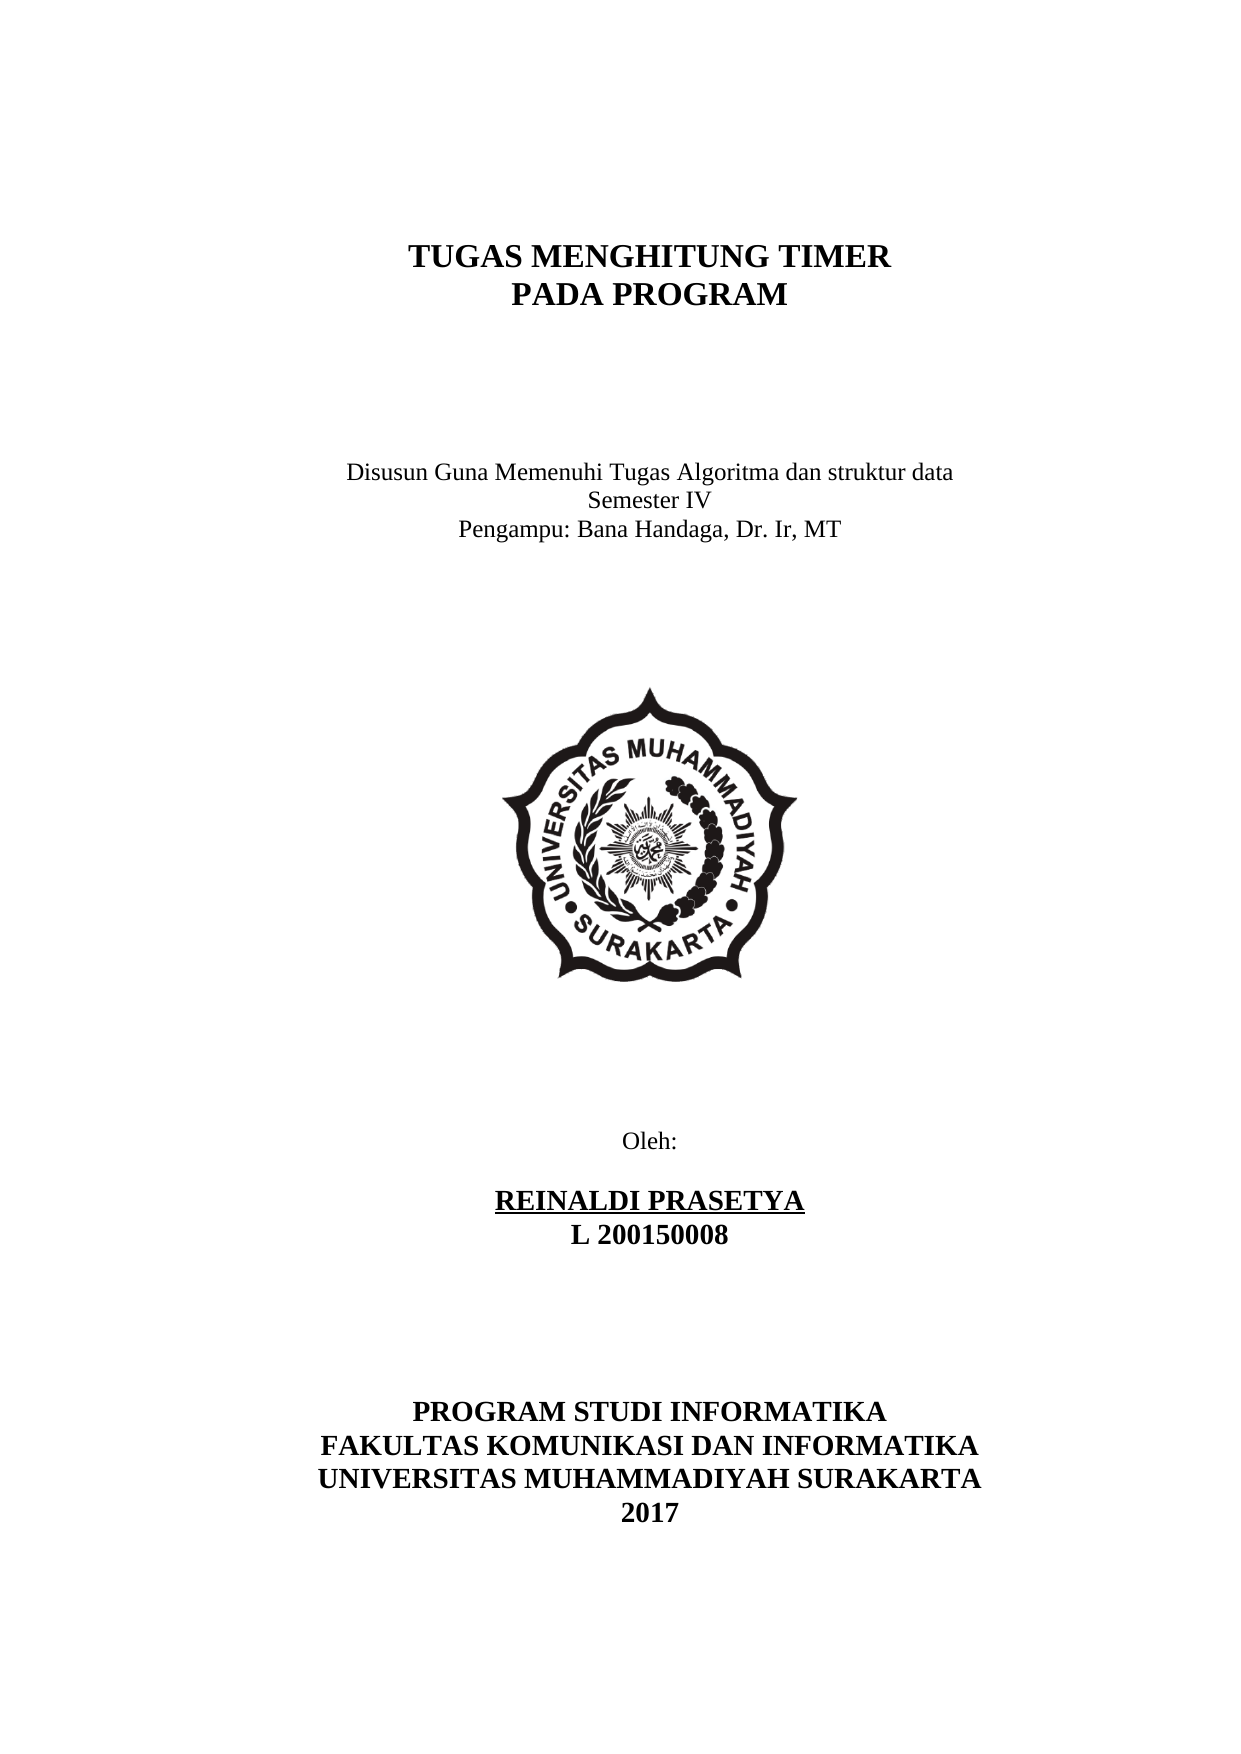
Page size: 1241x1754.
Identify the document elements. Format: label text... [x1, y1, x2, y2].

picture [502, 686, 798, 982]
text Disusun Guna Memenuhi Tugas Algoritma dan struktur data [236, 457, 1063, 485]
text Oleh: [236, 1126, 1063, 1154]
text Semester IV [236, 485, 1063, 514]
text REINALDI PRASETYA [236, 1183, 1063, 1217]
text 2017 [236, 1495, 1063, 1528]
text PADA PROGRAM [236, 274, 1063, 313]
text UNIVERSITAS MUHAMMADIYAH SURAKARTA [236, 1461, 1063, 1495]
text PROGRAM STUDI INFORMATIKA [236, 1394, 1063, 1428]
text Pengampu: Bana Handaga, Dr. Ir, MT [236, 514, 1063, 543]
text FAKULTAS KOMUNIKASI DAN INFORMATIKA [236, 1428, 1063, 1461]
text TUGAS MENGHITUNG TIMER [236, 236, 1063, 274]
text L 200150008 [236, 1217, 1063, 1250]
